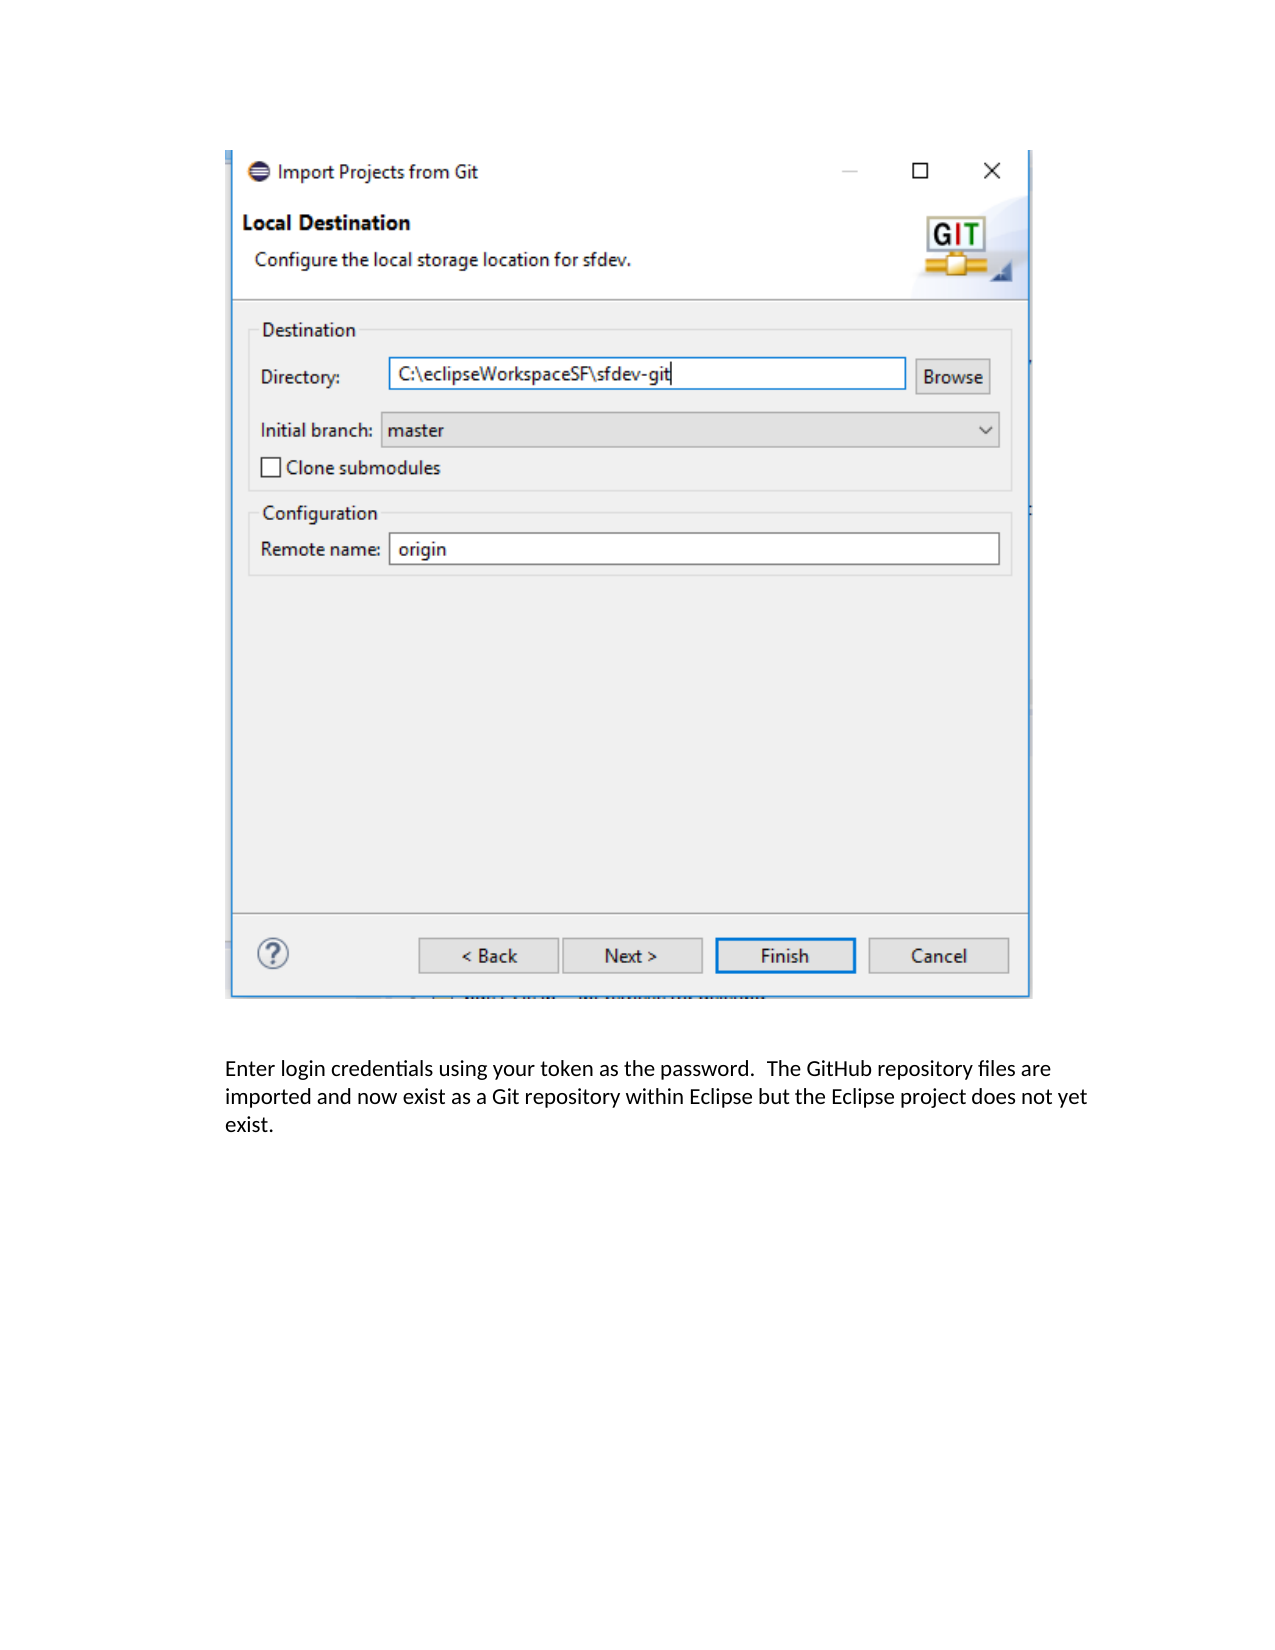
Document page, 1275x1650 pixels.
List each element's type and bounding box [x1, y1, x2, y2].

list [225, 150, 1125, 1167]
picture [225, 150, 1033, 999]
